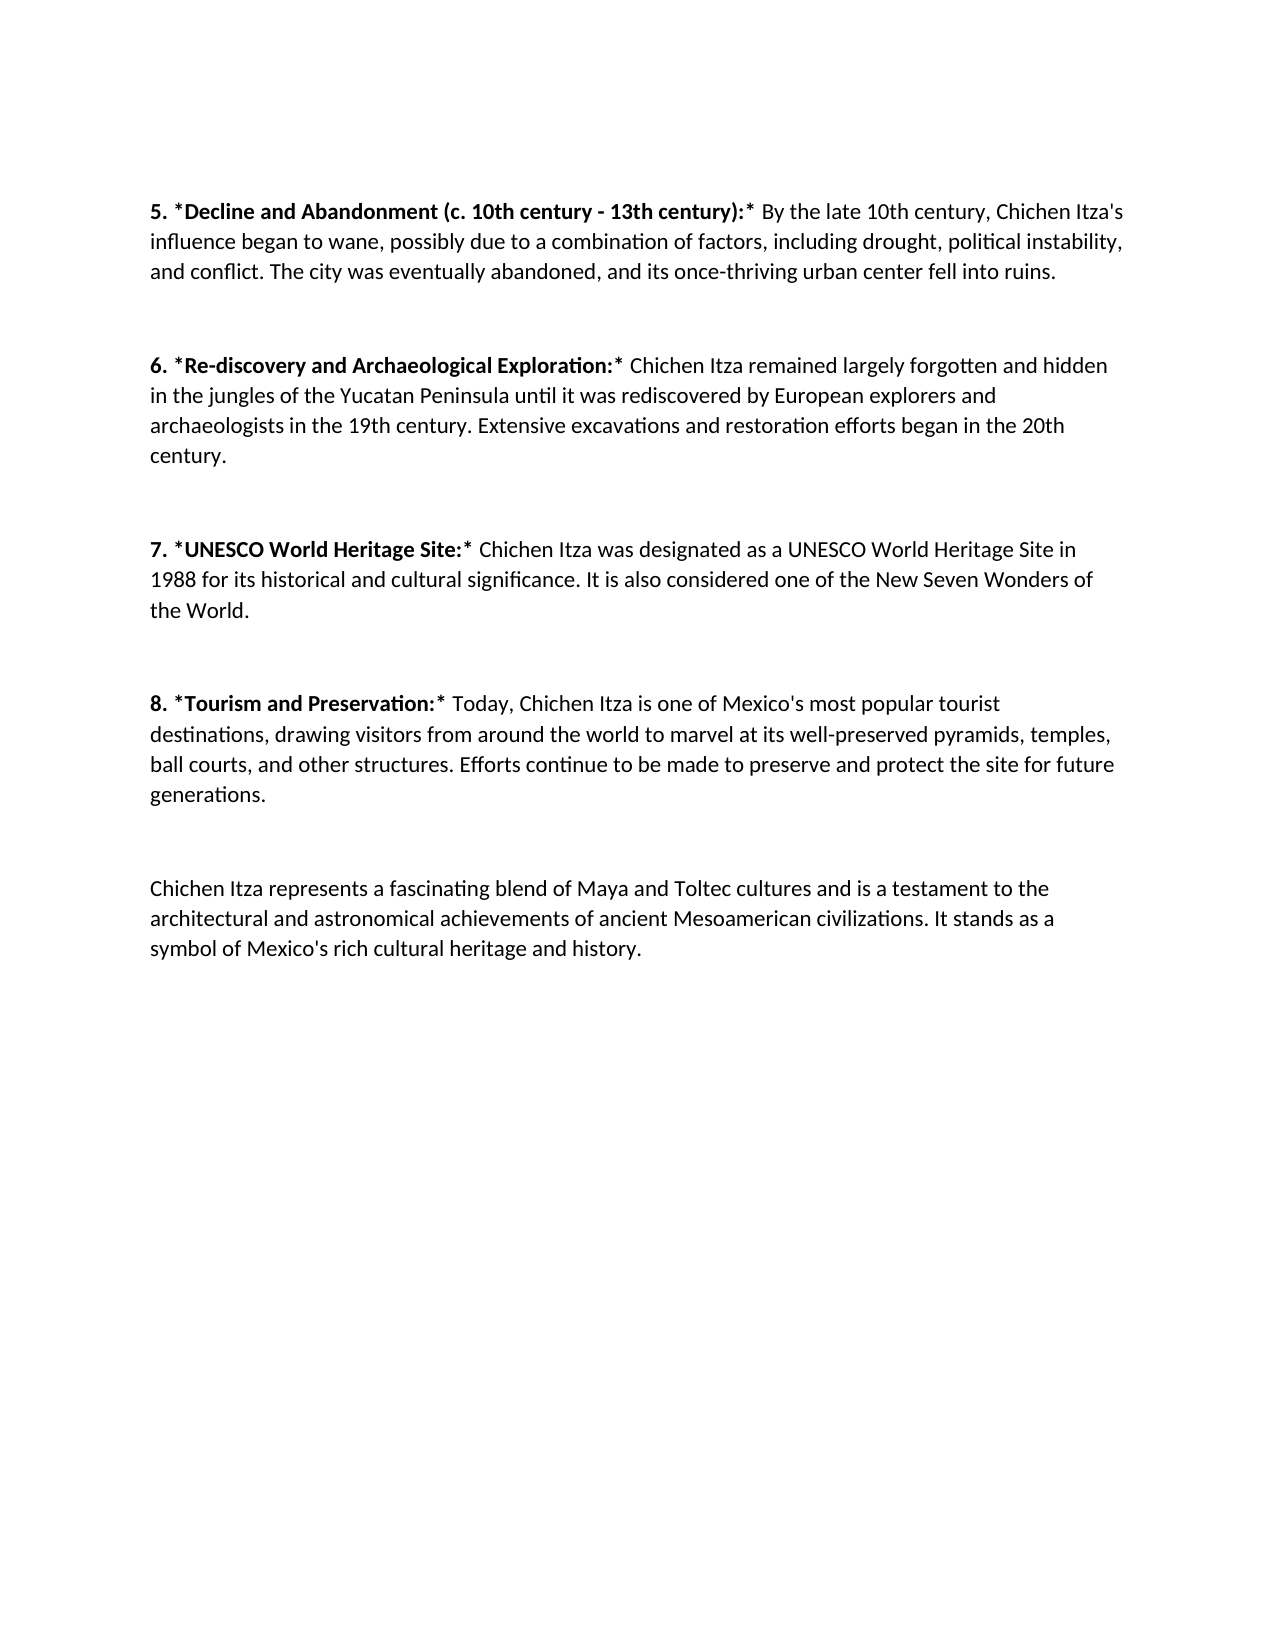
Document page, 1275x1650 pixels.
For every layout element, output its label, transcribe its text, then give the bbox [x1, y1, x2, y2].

text 5. *Decline and Abandonment (c. 10th century - 13th century):* By the late 10th century, Chichen Itza's influence began to wane, possibly due to a combination of factors, including drought, political instability, and conflict. The city was eventually abandoned, and its once-thriving urban center fell into ruins. [150, 197, 1125, 285]
text Chichen Itza represents a fascinating blend of Maya and Toltec cultures and is a testament to the architectural and astronomical achievements of ancient Mesoamerican civilizations. It stands as a symbol of Mexico's rich cultural heritage and history. [150, 874, 1125, 962]
text 6. *Re-discovery and Archaeological Exploration:* Chichen Itza remained largely forgotten and hidden in the jungles of the Yucatan Peninsula until it was rediscovered by European explorers and archaeologists in the 19th century. Extensive excavations and restoration efforts began in the 20th century. [150, 351, 1125, 470]
text 7. *UNESCO World Heritage Site:* Chichen Itza was designated as a UNESCO World Heritage Site in 1988 for its historical and cultural significance. It is also considered one of the New Seven Wonders of the World. [150, 535, 1125, 624]
text 8. *Tourism and Preservation:* Today, Chichen Itza is one of Mexico's most popular tourist destinations, drawing visitors from around the world to marvel at its well-preserved pyramids, temples, ball courts, and other structures. Efforts continue to be made to preserve and protect the site for future generations. [150, 689, 1125, 808]
